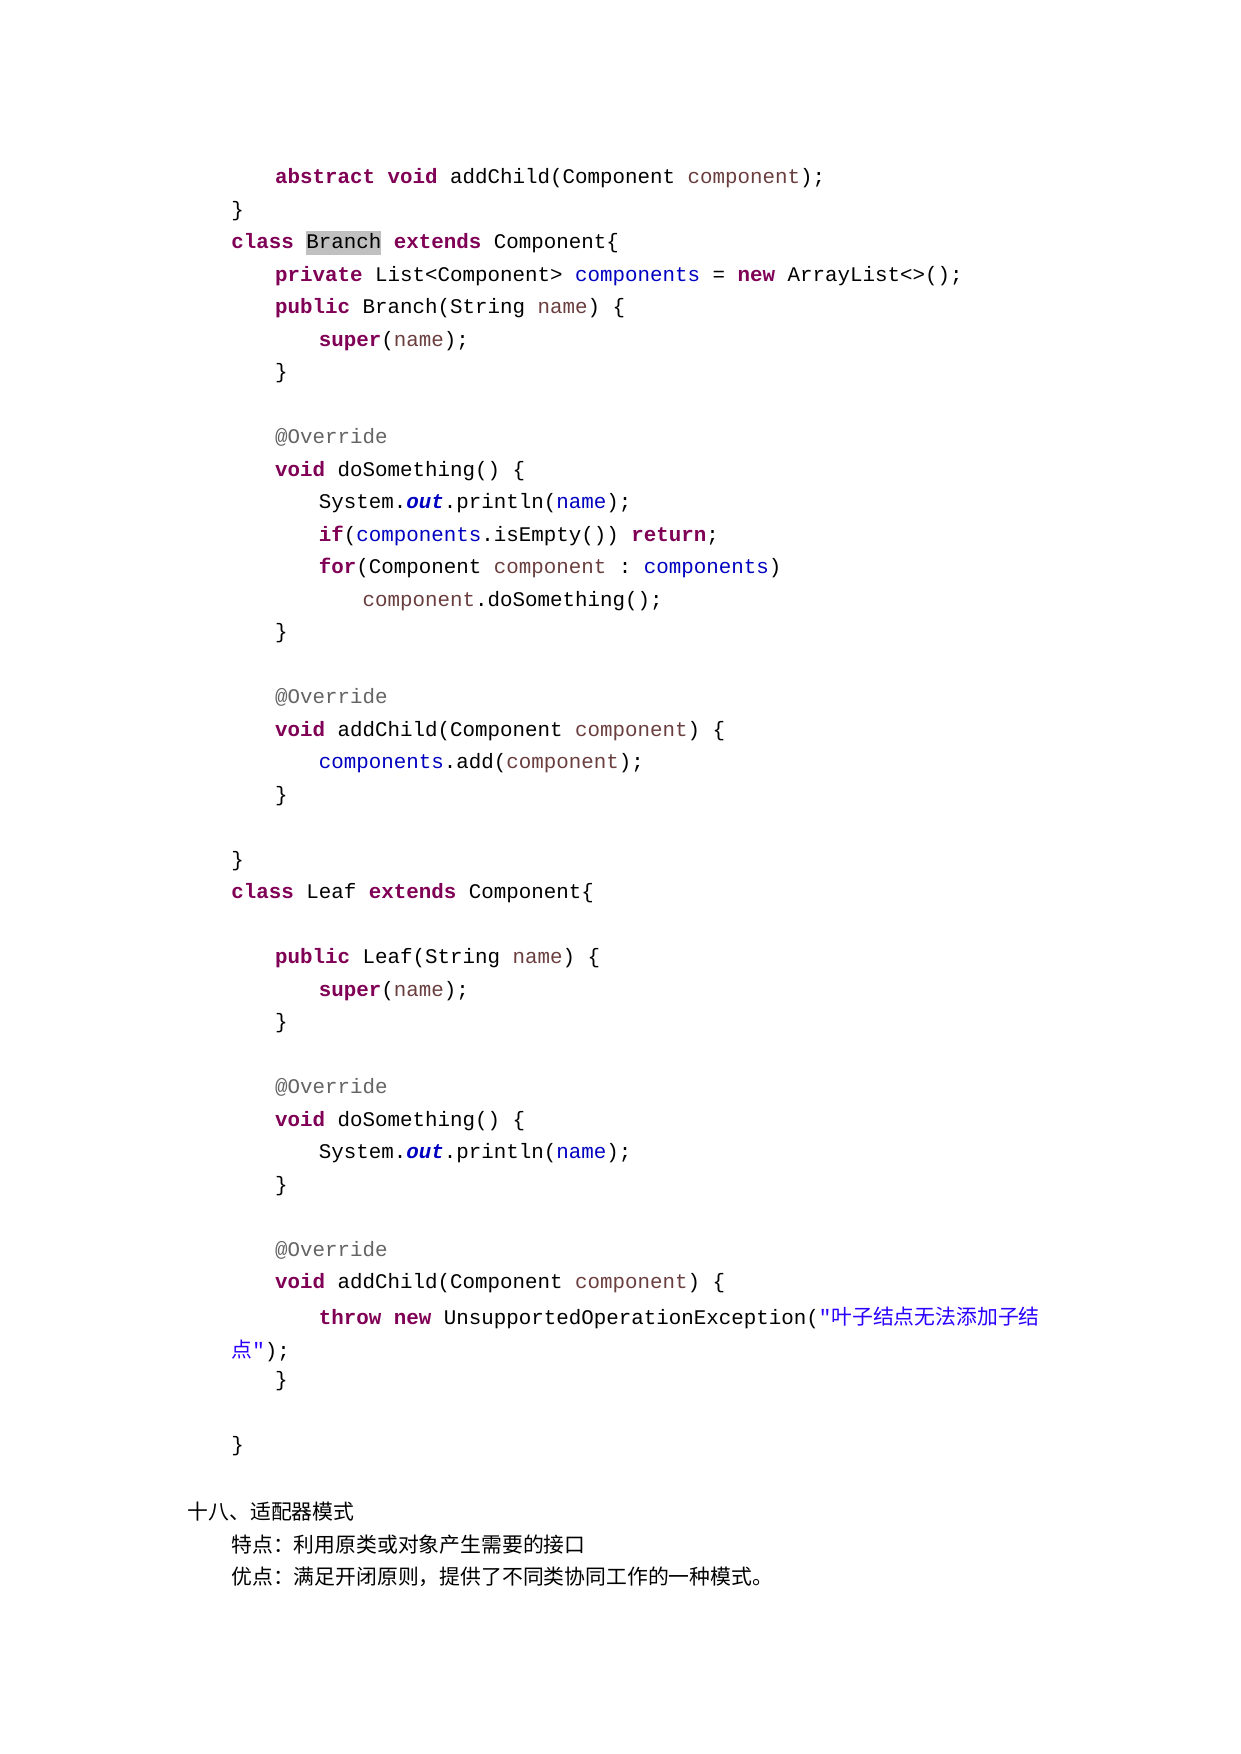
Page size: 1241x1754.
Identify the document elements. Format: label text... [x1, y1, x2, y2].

text void addChild(Component component) { [231, 1267, 1053, 1299]
text } [231, 844, 1053, 877]
text throw new UnsupportedOperationException("叶子结点无法添加子结点"); [231, 1299, 1053, 1364]
text @Override [231, 422, 1053, 454]
text component.doSomething(); [231, 584, 1053, 617]
text super(name); [231, 324, 1053, 357]
text class Branch extends Component{ [231, 227, 1053, 259]
text components.add(component); [231, 747, 1053, 779]
text } [231, 194, 1053, 227]
text void doSomething() { [231, 1104, 1053, 1137]
text super(name); [231, 974, 1053, 1007]
text } [231, 1429, 1053, 1462]
text @Override [231, 1072, 1053, 1104]
text if(components.isEmpty()) return; [231, 519, 1053, 552]
text System.out.println(name); [231, 1137, 1053, 1169]
text @Override [231, 682, 1053, 714]
text class Leaf extends Component{ [231, 877, 1053, 909]
text } [231, 1364, 1053, 1397]
text } [231, 617, 1053, 649]
text 特点：利用原类或对象产生需要的接口 [187, 1527, 1053, 1559]
text void addChild(Component component) { [231, 714, 1053, 747]
text } [231, 779, 1053, 812]
text abstract void addChild(Component component); [231, 162, 1053, 194]
text for(Component component : components) [231, 552, 1053, 584]
text private List<Component> components = new ArrayList<>(); [231, 259, 1053, 292]
text } [231, 357, 1053, 389]
text 优点：满足开闭原则，提供了不同类协同工作的一种模式。 [187, 1559, 1053, 1592]
text public Branch(String name) { [231, 292, 1053, 324]
text } [231, 1007, 1053, 1039]
text @Override [231, 1234, 1053, 1267]
text void doSomething() { [231, 454, 1053, 487]
text public Leaf(String name) { [231, 942, 1053, 974]
text } [231, 1169, 1053, 1202]
text System.out.println(name); [231, 487, 1053, 519]
text 十八、适配器模式 [187, 1494, 1053, 1527]
